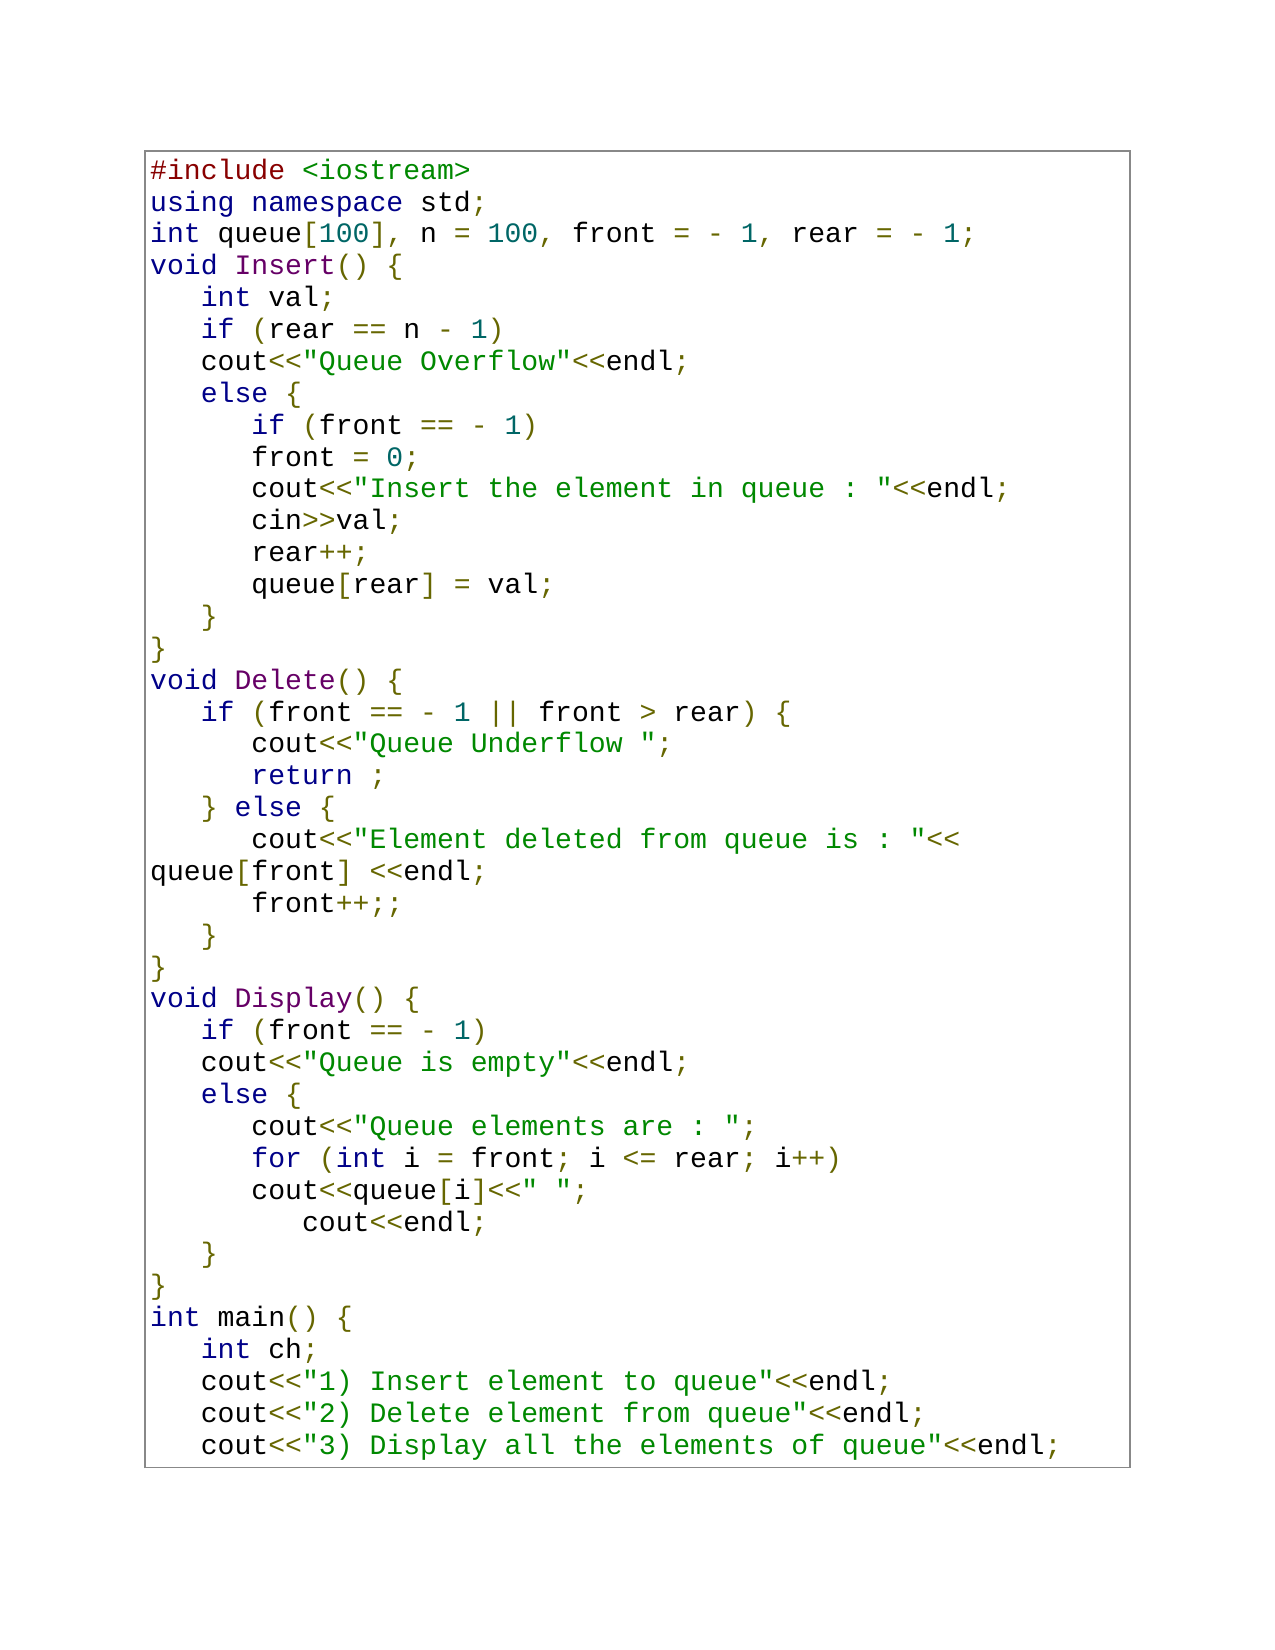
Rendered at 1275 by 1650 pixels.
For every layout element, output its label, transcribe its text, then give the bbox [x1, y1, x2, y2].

text if (rear == n - 1) [150, 315, 1125, 347]
text #include <iostream> [146, 152, 1129, 188]
text int main() { [150, 1303, 1125, 1335]
text void Insert() { [150, 251, 1125, 283]
text front++;; [150, 889, 1125, 921]
text cout<<"2) Delete element from queue"<<endl; [150, 1399, 1125, 1425]
text cout<<queue[i]<<" "; [150, 1176, 1125, 1208]
text else { [150, 1080, 1125, 1112]
text void Delete() { [150, 666, 1125, 698]
text for (int i = front; i <= rear; i++) [150, 1144, 1125, 1176]
text cout<<"Queue Underflow "; [150, 729, 1125, 761]
text front = 0; [150, 443, 1125, 474]
text cout<<endl; [150, 1208, 1125, 1239]
text if (front == - 1) [150, 411, 1125, 443]
text cout<<"Insert the element in queue : "<<endl; [150, 474, 1125, 506]
text } [150, 1239, 1125, 1271]
text cout<<"Element deleted from queue is : "<< queue[front] <<endl; [150, 825, 1125, 889]
text int val; [150, 283, 1125, 315]
text if (front == - 1 || front > rear) { [150, 698, 1125, 729]
text if (front == - 1) [150, 1016, 1125, 1048]
text } [150, 602, 1125, 634]
text using namespace std; [150, 188, 1125, 219]
text cout<<"Queue is empty"<<endl; [150, 1048, 1125, 1080]
text cout<<"1) Insert element to queue"<<endl; [150, 1367, 1125, 1399]
text cin>>val; [150, 506, 1125, 538]
text cout<<"3) Display all the elements of queue"<<endl; [146, 1425, 1129, 1467]
text void Display() { [150, 984, 1125, 1016]
text cout<<"Queue Overflow"<<endl; [150, 347, 1125, 379]
text } [150, 953, 1125, 984]
text int ch; [150, 1335, 1125, 1367]
text } [150, 1271, 1125, 1303]
text else { [150, 379, 1125, 411]
text } else { [150, 793, 1125, 825]
text return ; [150, 761, 1125, 793]
text } [150, 634, 1125, 666]
text } [150, 921, 1125, 953]
text cout<<"Queue elements are : "; [150, 1112, 1125, 1144]
text queue[rear] = val; [150, 570, 1125, 602]
text rear++; [150, 538, 1125, 570]
text int queue[100], n = 100, front = - 1, rear = - 1; [150, 219, 1125, 251]
